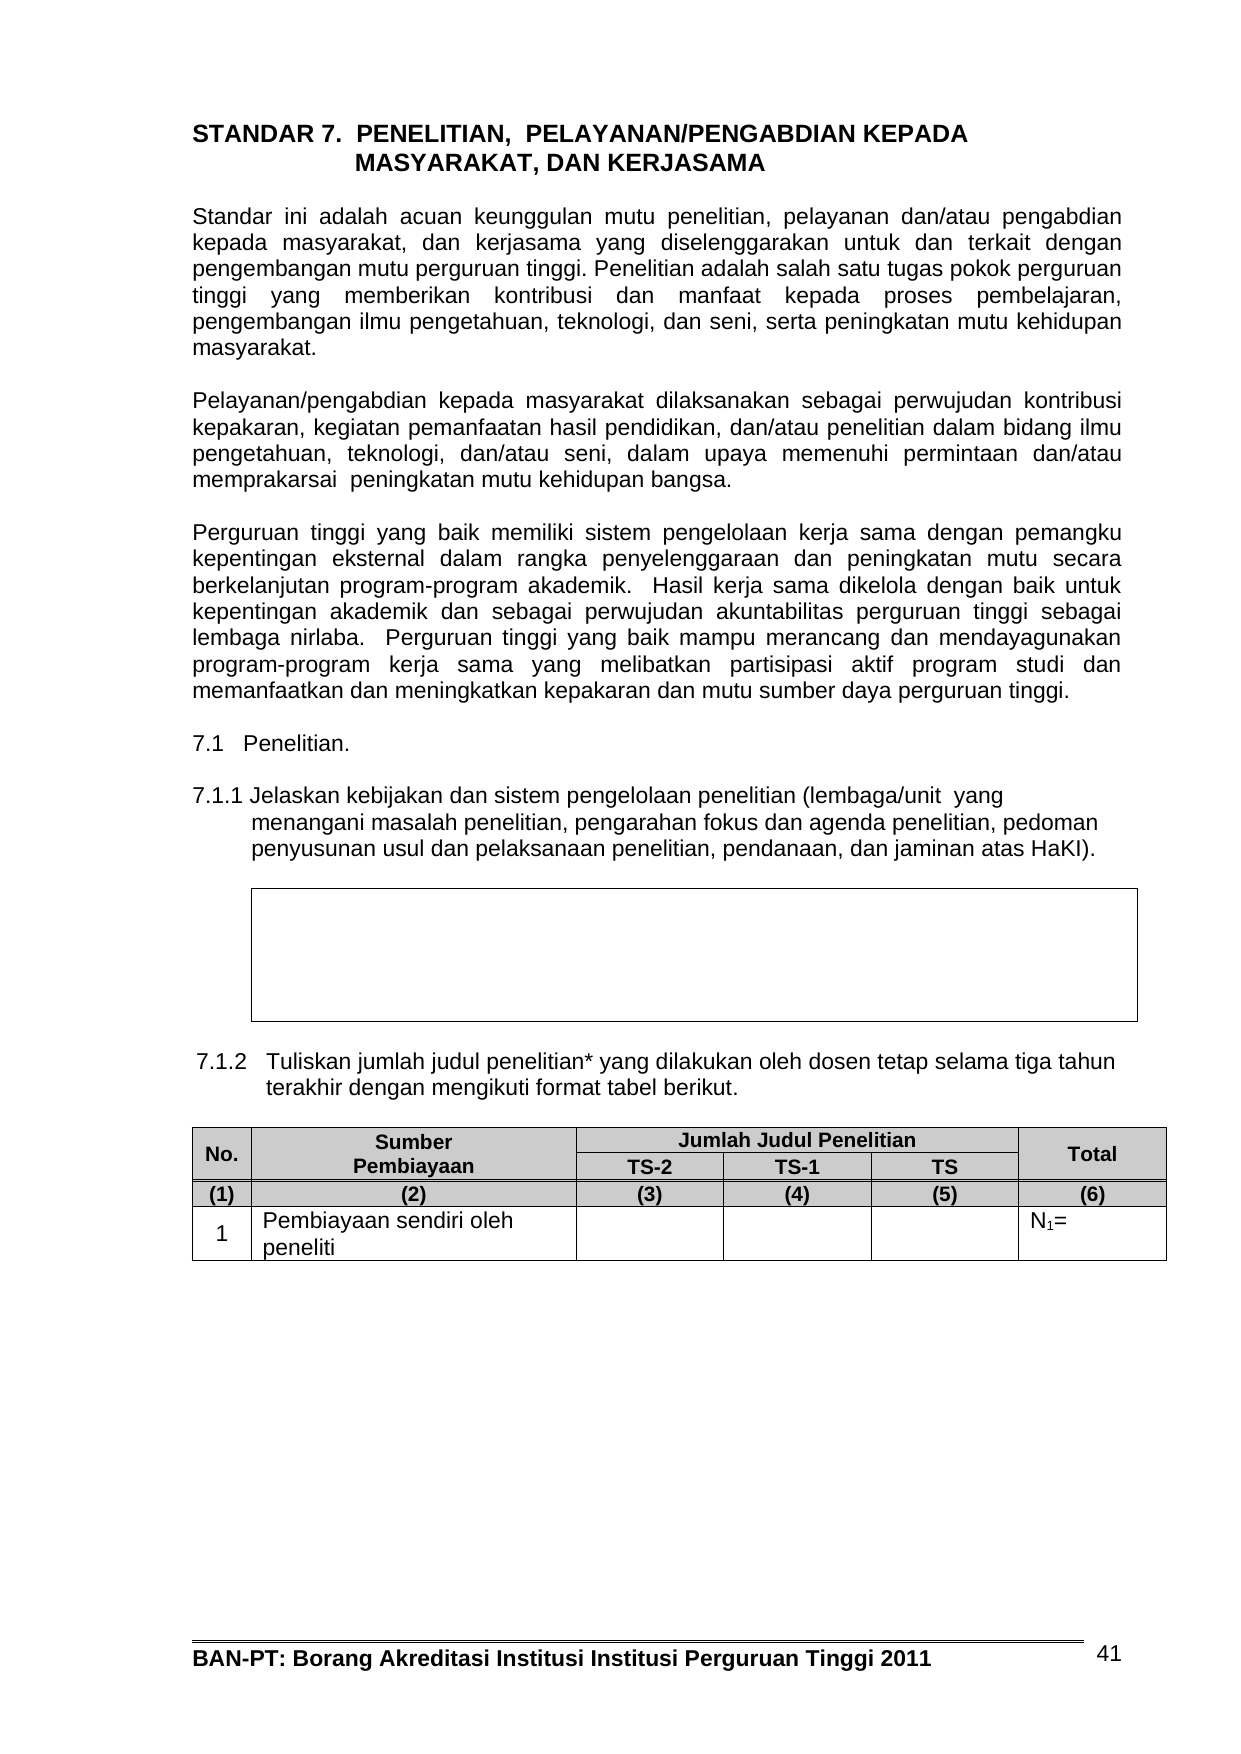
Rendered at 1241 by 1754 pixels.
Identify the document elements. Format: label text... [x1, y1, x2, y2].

text Standar 7. Penelitian, PELAYANAN/Pengabdian Kepada Masyarakat, DAN KERJASAMA [192, 119, 1122, 176]
table_cell (2) [252, 1182, 576, 1206]
table_header No. [193, 1128, 251, 1179]
table_header [252, 889, 1137, 1021]
text Perguruan tinggi yang baik memiliki sistem pengelolaan kerja sama dengan pemangku kepentingan eksternal dalam rangka penyelenggaraan dan peningkatan mutu secara berkelanjutan program-program akademik. Hasil kerja sama dikelola dengan baik untuk kepentingan akademik dan sebagai perwujudan akuntabilitas perguruan tinggi sebagai lembaga nirlaba. Perguruan tinggi yang baik mampu merancang dan mendayagunakan program-program kerja sama yang melibatkan partisipasi aktif program studi dan memanfaatkan dan meningkatkan kepakaran dan mutu sumber daya perguruan tinggi. [192, 519, 1122, 703]
text 7.1.1 Jelaskan kebijakan dan sistem pengelolaan penelitian (lembaga/unit yang menangani masalah penelitian, pengarahan fokus dan agenda penelitian, pedoman penyusunan usul dan pelaksanaan penelitian, pendanaan, dan jaminan atas HaKI). [192, 782, 1122, 861]
table_cell TS-1 [724, 1153, 871, 1179]
table_header Sumber Pembiayaan [252, 1128, 576, 1179]
table_cell N1= [1019, 1207, 1166, 1260]
table_cell Pembiayaan sendiri oleh peneliti [252, 1207, 576, 1260]
text Standar ini adalah acuan keunggulan mutu penelitian, pelayanan dan/atau pengabdian kepada masyarakat, dan kerjasama yang diselenggarakan untuk dan terkait dengan pengembangan mutu perguruan tinggi. Penelitian adalah salah satu tugas pokok perguruan tinggi yang memberikan kontribusi dan manfaat kepada proses pembelajaran, pengembangan ilmu pengetahuan, teknologi, dan seni, serta peningkatan mutu kehidupan masyarakat. [192, 203, 1122, 361]
table_cell 1 [193, 1207, 251, 1260]
text Pelayanan/pengabdian kepada masyarakat dilaksanakan sebagai perwujudan kontribusi kepakaran, kegiatan pemanfaatan hasil pendidikan, dan/atau penelitian dalam bidang ilmu pengetahuan, teknologi, dan/atau seni, dalam upaya memenuhi permintaan dan/atau memprakarsai peningkatan mutu kehidupan bangsa. [192, 387, 1122, 492]
text 7.1.2 Tuliskan jumlah judul penelitian* yang dilakukan oleh dosen tetap selama tiga tahun terakhir dengan mengikuti format tabel berikut. [196, 1048, 1122, 1101]
table_cell (4) [724, 1182, 871, 1206]
table_header Jumlah Judul Penelitian [577, 1128, 1018, 1152]
table_cell [724, 1207, 871, 1260]
table_cell [577, 1207, 723, 1260]
table_cell (1) [193, 1182, 251, 1206]
table_cell TS [872, 1153, 1018, 1179]
table_header Total [1019, 1128, 1166, 1179]
table_cell (3) [577, 1182, 723, 1206]
table_cell TS-2 [577, 1153, 723, 1179]
table_cell (5) [872, 1182, 1018, 1206]
table_cell (6) [1019, 1182, 1166, 1206]
text 7.1 Penelitian. [192, 730, 1122, 756]
table_cell [872, 1207, 1018, 1260]
